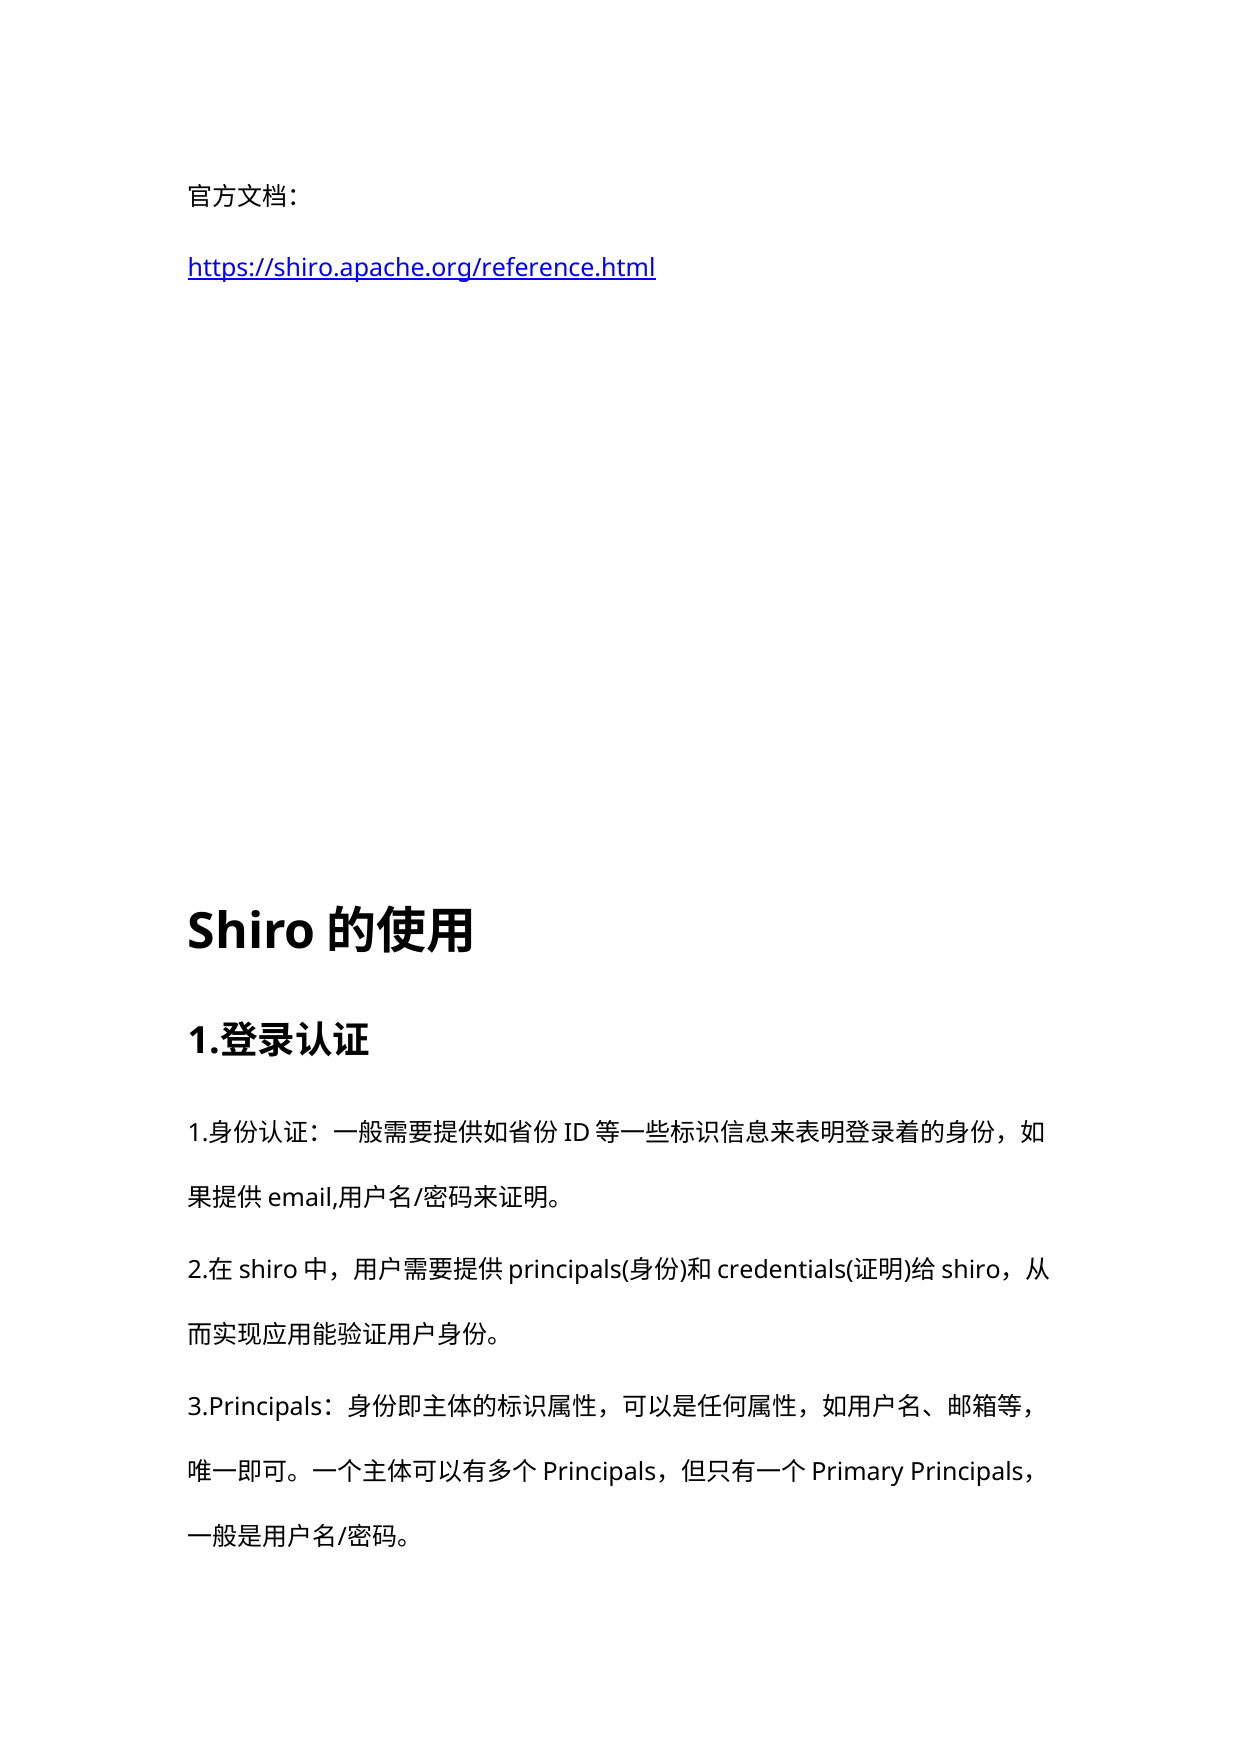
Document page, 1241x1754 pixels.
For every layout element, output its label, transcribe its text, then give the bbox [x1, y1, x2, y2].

text 2.在shiro中，用户需要提供principals(身份)和credentials(证明)给shiro，从而实现应用能验证用户身份。 [187, 1235, 1053, 1365]
text https://shiro.apache.org/reference.html [187, 234, 1053, 299]
subtitle Shiro的使用 [187, 878, 1053, 975]
text 3.Principals：身份即主体的标识属性，可以是任何属性，如用户名、邮箱等，唯一即可。一个主体可以有多个Principals，但只有一个Primary Principals，一般是用户名/密码。 [187, 1372, 1053, 1567]
subtitle 1.登录认证 [187, 1004, 1053, 1069]
text 1.身份认证：一般需要提供如省份ID等一些标识信息来表明登录着的身份，如果提供email,用户名/密码来证明。 [187, 1098, 1053, 1228]
text 官方文档： [187, 162, 1053, 227]
